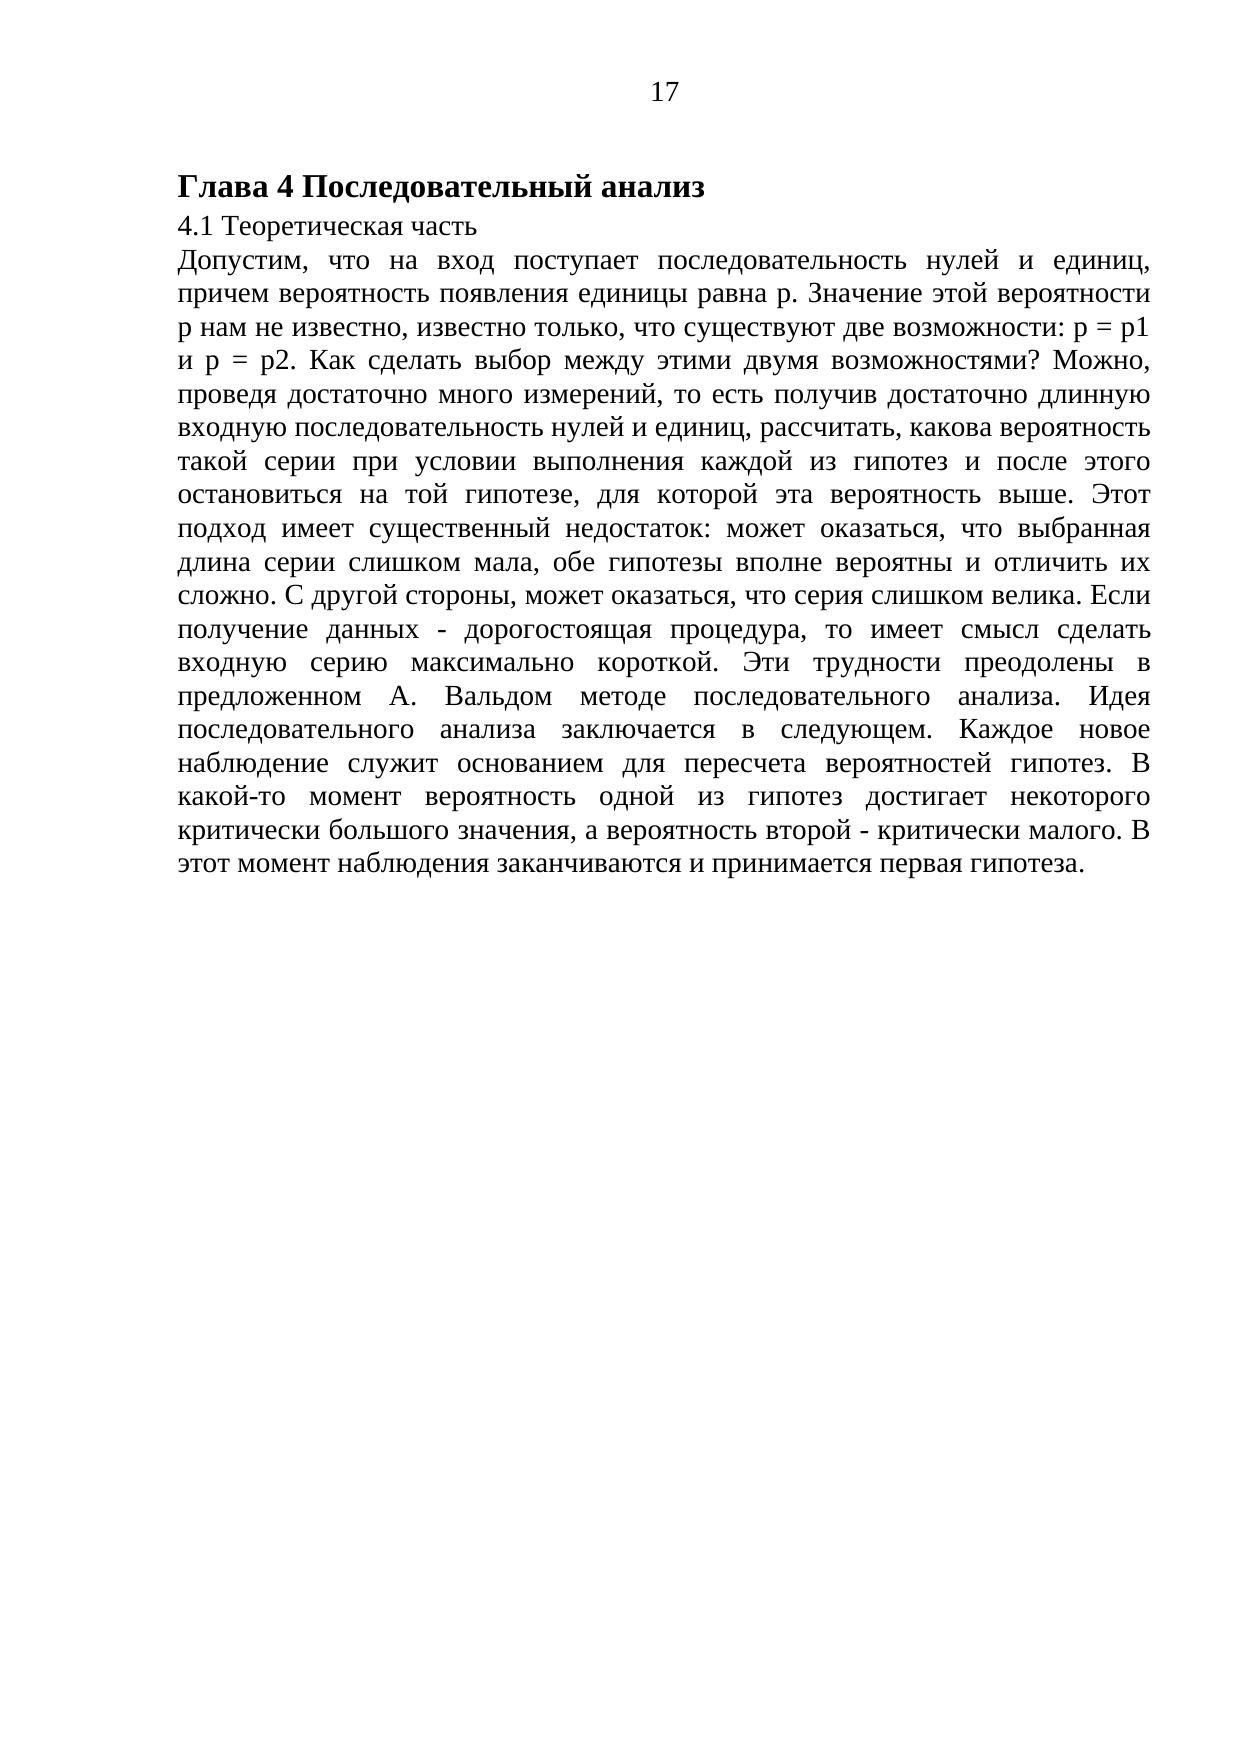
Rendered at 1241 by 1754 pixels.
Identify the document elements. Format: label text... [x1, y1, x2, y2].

text Допустим, что на вход поступает последовательность нулей и единиц, причем вероятность появления единицы равна p. Значение этой вероятности p нам не известно, известно только, что существуют две возможности: p = p1 и p = p2. Как сделать выбор между этими двумя возможностями? Можно, проведя достаточно много измерений, то есть получив достаточно длинную входную последовательность нулей и единиц, рассчитать, какова вероятность такой серии при условии выполнения каждой из гипотез и после этого остановиться на той гипотезе, для которой эта вероятность выше. Этот подход имеет существенный недостаток: может оказаться, что выбранная длина серии слишком мала, обе гипотезы вполне вероятны и отличить их сложно. С другой стороны, может оказаться, что серия слишком велика. Если получение данных - дорогостоящая процедура, то имеет смысл сделать входную серию максимально короткой. Эти трудности преодолены в предложенном А. Вальдом методе последовательного анализа. Идея последовательного анализа заключается в следующем. Каждое новое наблюдение служит основанием для пересчета вероятностей гипотез. В какой-то момент вероятность одной из гипотез достигает некоторого критически большого значения, а вероятность второй - критически малого. В этот момент наблюдения заканчиваются и принимается первая гипотеза. [177, 242, 1152, 879]
subtitle 4.1 Теоретическая часть [177, 208, 1152, 242]
subtitle Глава 4 Последовательный анализ [177, 166, 1152, 204]
